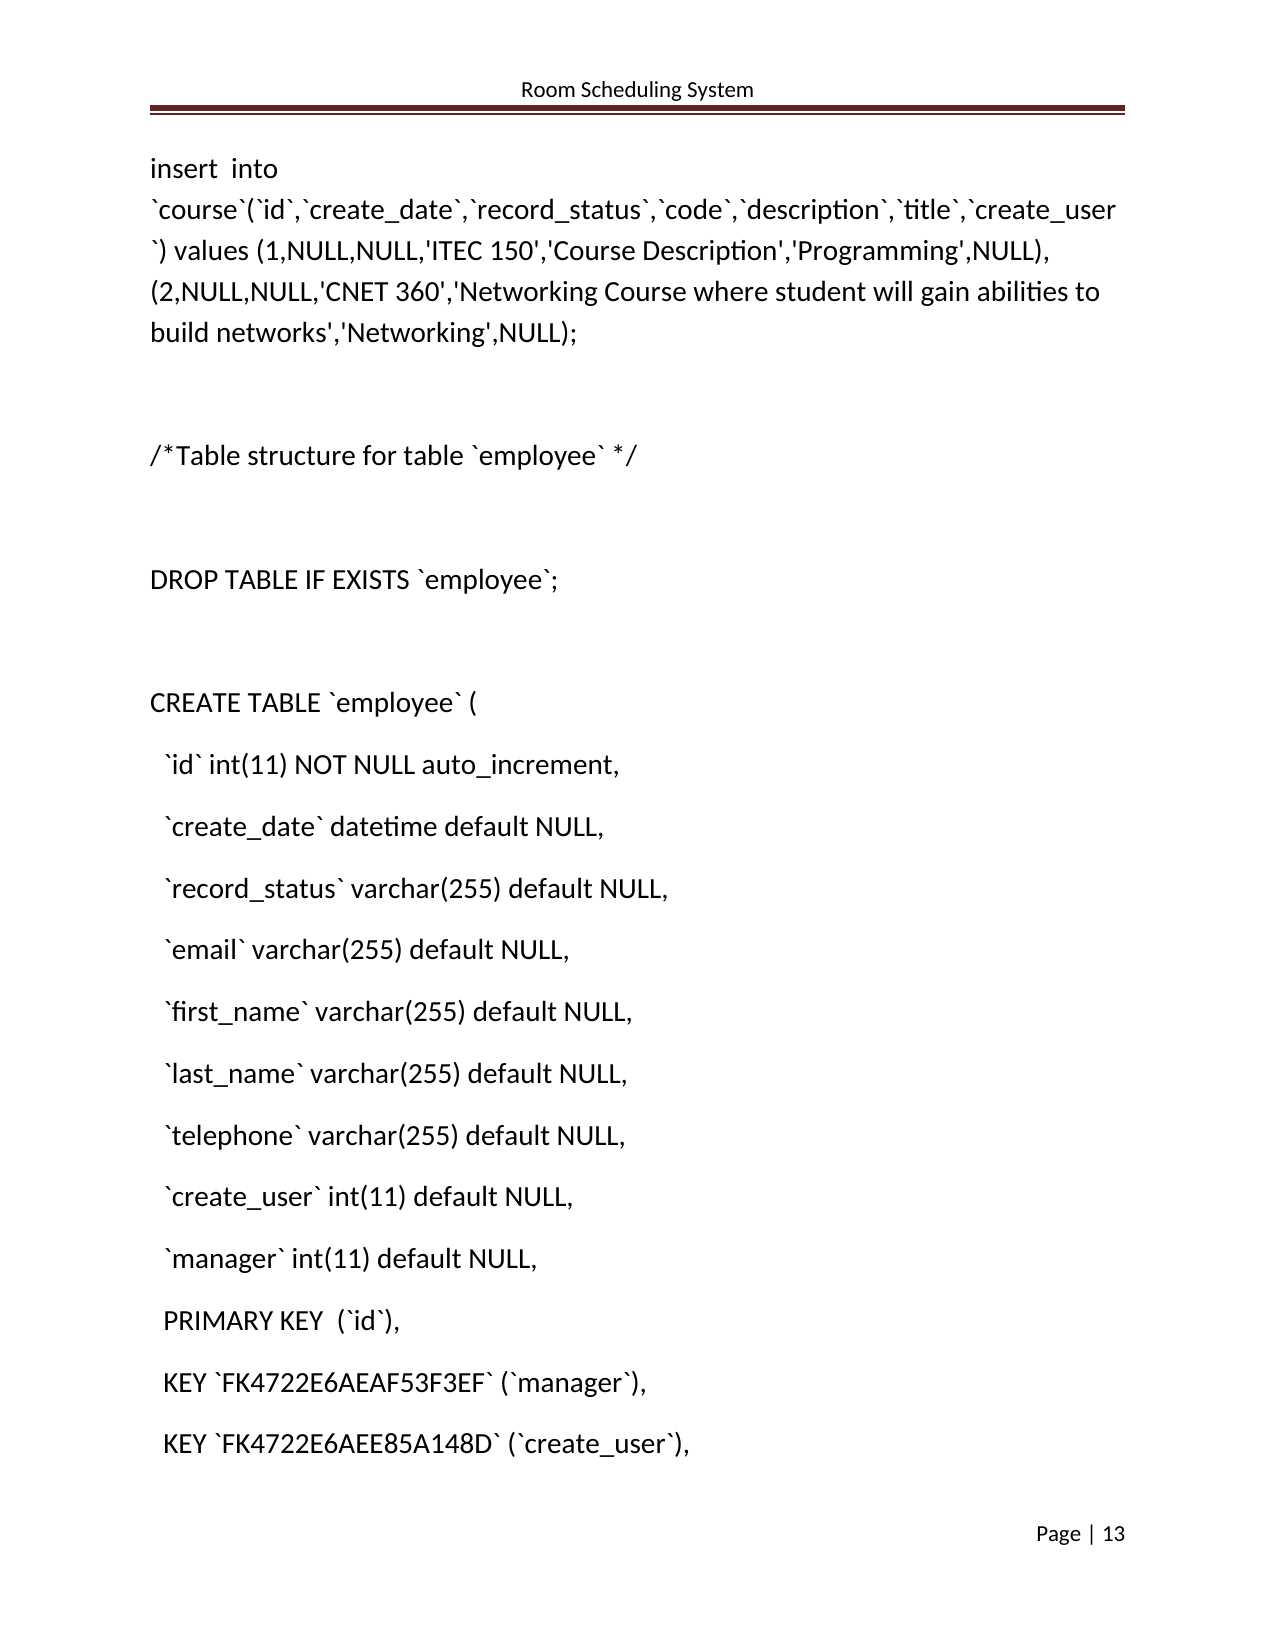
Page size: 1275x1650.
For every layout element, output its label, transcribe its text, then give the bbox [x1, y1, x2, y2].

text CREATE TABLE `employee` ( [150, 684, 1125, 720]
text /*Table structure for table `employee` */ [150, 437, 1125, 473]
text insert into `course`(`id`,`create_date`,`record_status`,`code`,`description`,`title`,`create_user`) values (1,NULL,NULL,'ITEC 150','Course Description','Programming',NULL),(2,NULL,NULL,'CNET 360','Networking Course where student will gain abilities to build networks','Networking',NULL); [150, 150, 1125, 349]
text `record_status` varchar(255) default NULL, [150, 870, 1125, 905]
text DROP TABLE IF EXISTS `employee`; [150, 561, 1125, 596]
text `last_name` varchar(255) default NULL, [150, 1055, 1125, 1091]
text `telephone` varchar(255) default NULL, [150, 1117, 1125, 1152]
text PRIMARY KEY (`id`), [150, 1302, 1125, 1338]
text `manager` int(11) default NULL, [150, 1240, 1125, 1276]
text KEY `FK4722E6AEAF53F3EF` (`manager`), [150, 1364, 1125, 1399]
text `id` int(11) NOT NULL auto_increment, [150, 746, 1125, 782]
text KEY `FK4722E6AEE85A148D` (`create_user`), [150, 1426, 1125, 1461]
text `create_user` int(11) default NULL, [150, 1178, 1125, 1214]
text `email` varchar(255) default NULL, [150, 931, 1125, 967]
text `create_date` datetime default NULL, [150, 808, 1125, 843]
text `first_name` varchar(255) default NULL, [150, 993, 1125, 1029]
